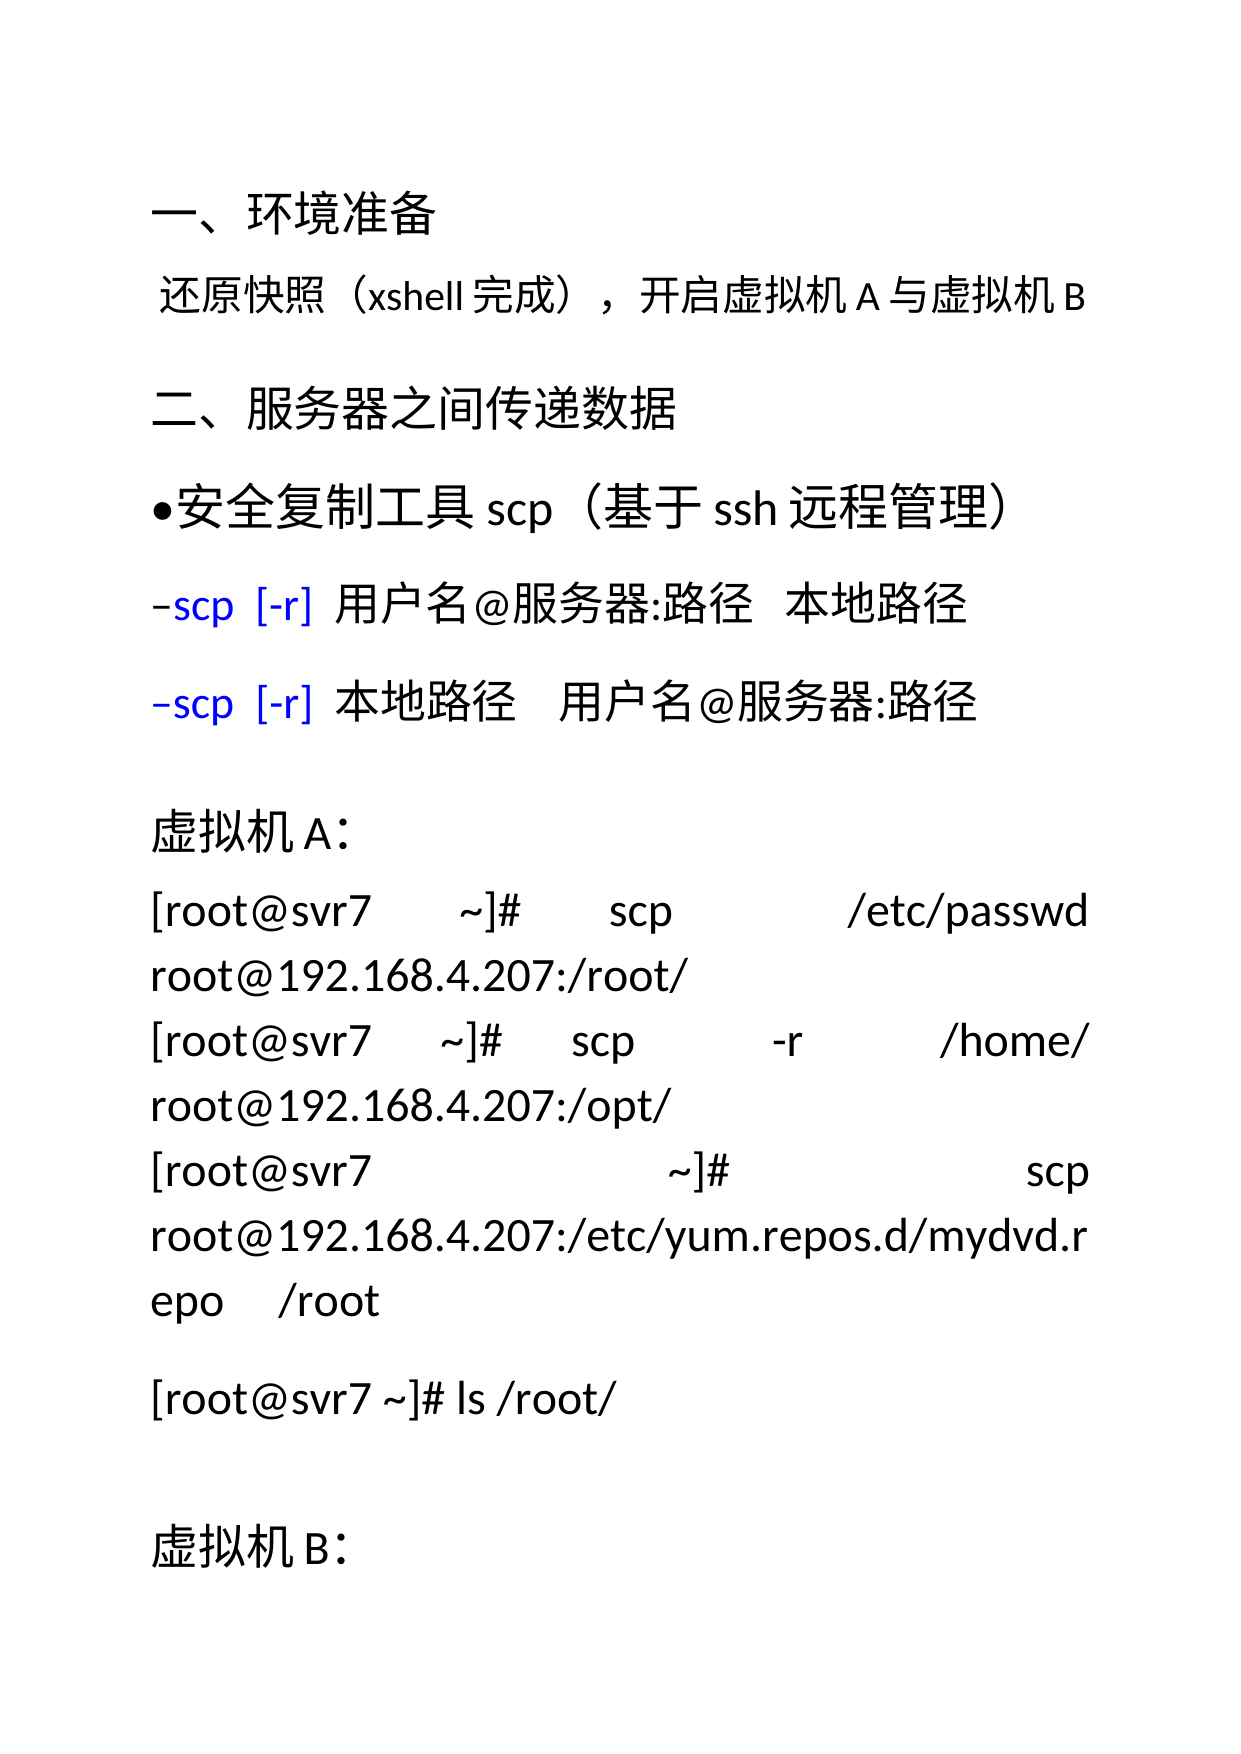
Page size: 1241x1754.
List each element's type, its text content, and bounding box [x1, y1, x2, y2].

text –scp [-r] 本地路径 用户名@服务器:路径 [150, 649, 1090, 747]
text [root@svr7 ~]# scp /etc/passwd root@192.168.4.207:/root/ [150, 877, 1090, 1007]
text 虚拟机A： [150, 779, 1090, 877]
text 二、服务器之间传递数据 [150, 357, 1090, 454]
text 一、环境准备 [150, 162, 1090, 259]
text [root@svr7 ~]# scp -r /home/ root@192.168.4.207:/opt/ [150, 1007, 1090, 1137]
text –scp [-r] 用户名@服务器:路径 本地路径 [150, 552, 1090, 649]
text 虚拟机B： [150, 1494, 1090, 1592]
text •安全复制工具 scp（基于ssh远程管理） [150, 454, 1090, 552]
text [root@svr7 ~]# scp root@192.168.4.207:/etc/yum.repos.d/mydvd.repo /root [150, 1137, 1090, 1332]
text [root@svr7 ~]# ls /root/ [150, 1364, 1090, 1429]
text 还原快照（xshell完成），开启虚拟机A与虚拟机B [150, 259, 1090, 324]
